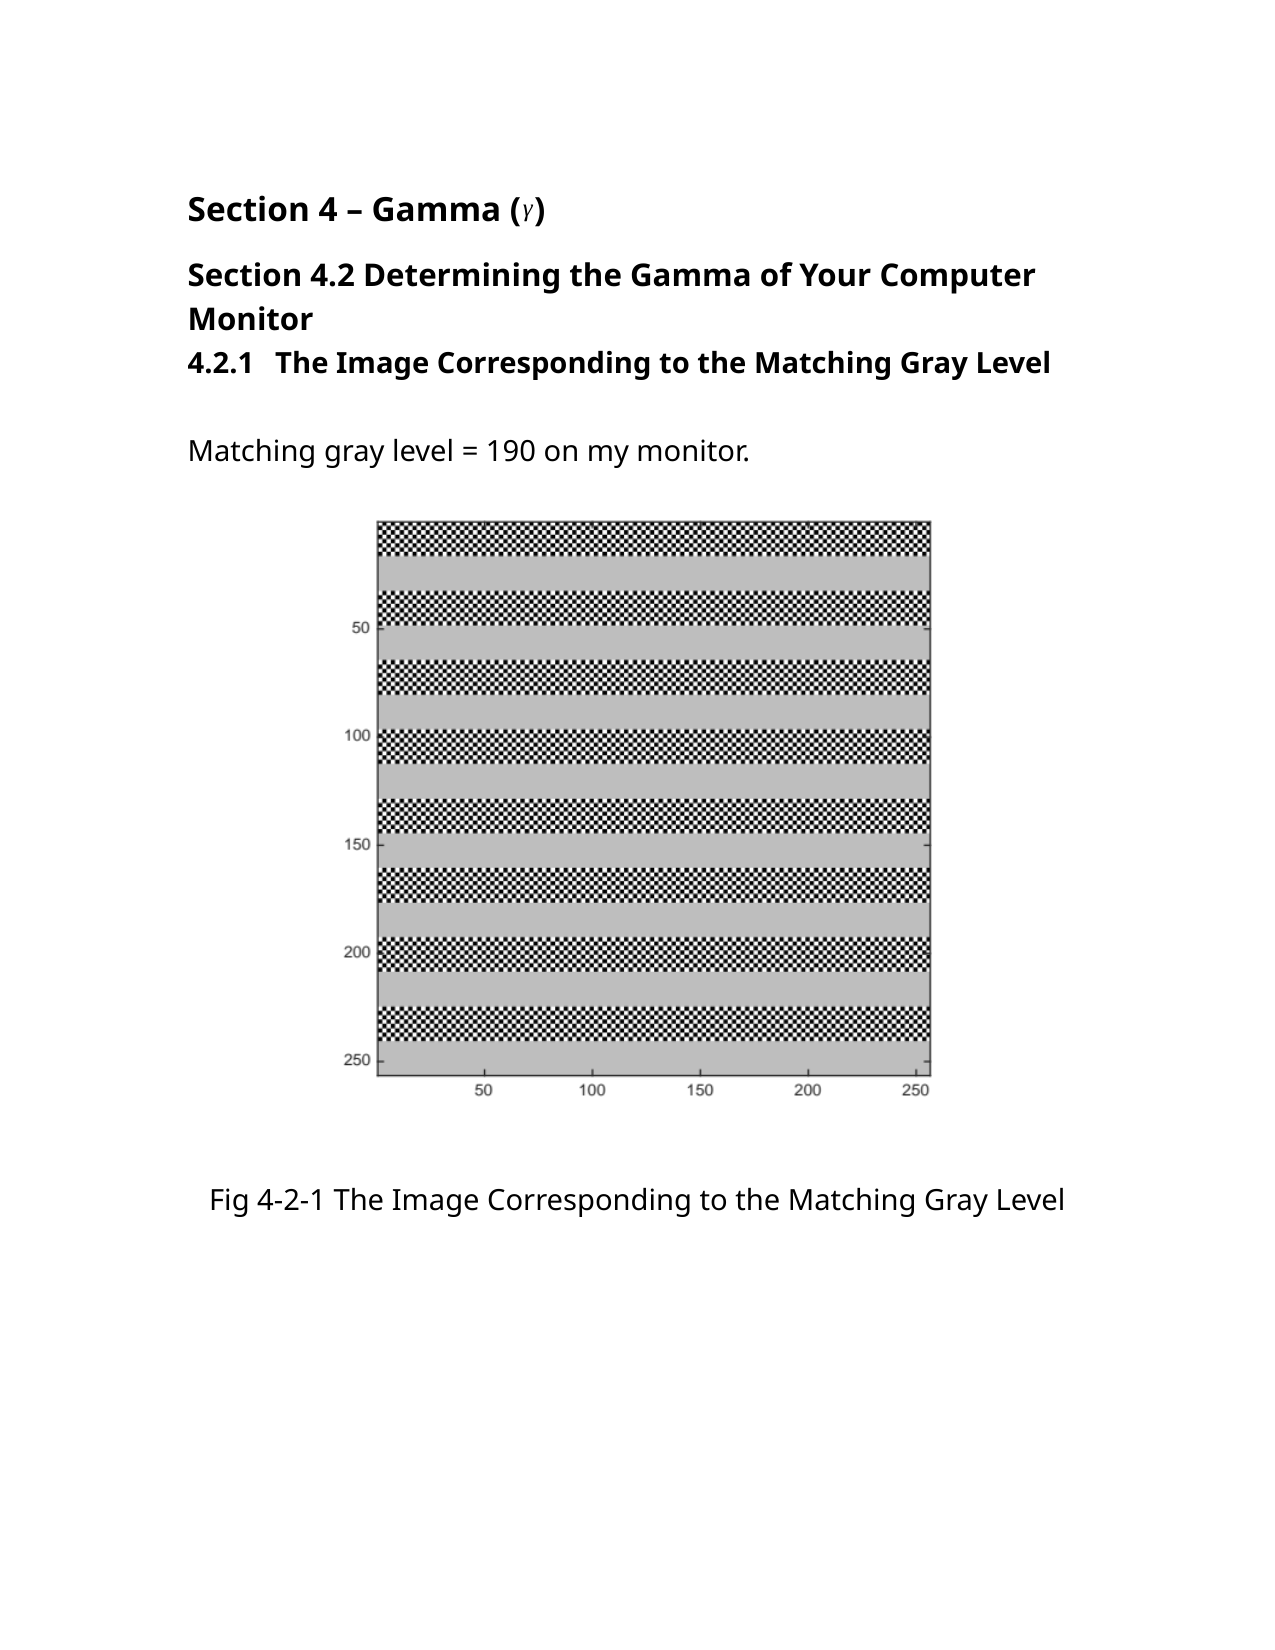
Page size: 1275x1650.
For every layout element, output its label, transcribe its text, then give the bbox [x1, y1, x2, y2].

text Fig 4-2-1 The Image Corresponding to the Matching Gray Level [187, 1177, 1087, 1222]
text Matching gray level = 190 on my monitor. [187, 428, 1087, 472]
text Section 4.2 Determining the Gamma of Your Computer Monitor [187, 252, 1087, 340]
text 4.2.1 The Image Corresponding to the Matching Gray Level [187, 340, 1087, 384]
text Section 4 – Gamma () [187, 164, 1087, 252]
